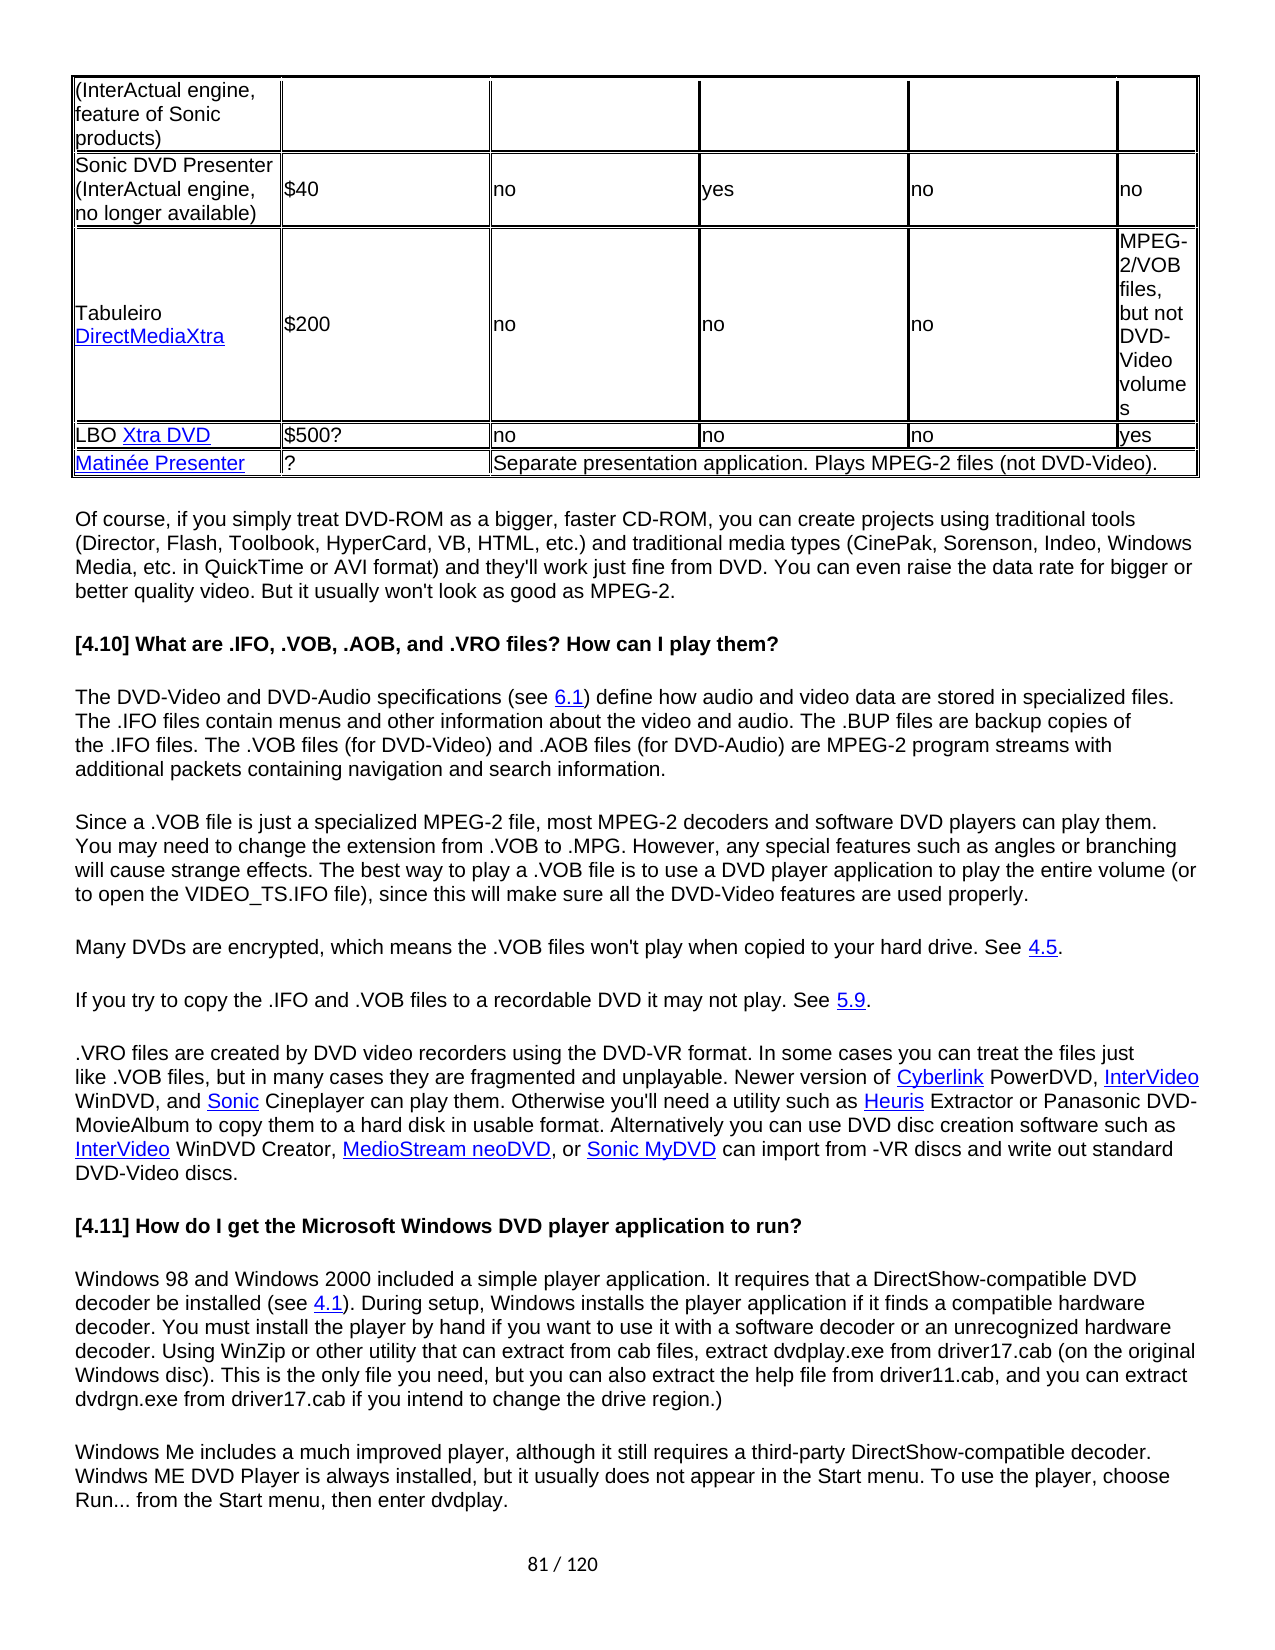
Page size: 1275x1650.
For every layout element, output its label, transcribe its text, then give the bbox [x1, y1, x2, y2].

text Of course, if you simply treat DVD-ROM as a bigger, faster CD-ROM, you can create projects using traditional tools (Director, Flash, Toolbook, HyperCard, VB, HTML, etc.) and traditional media types (CinePak, Sorenson, Indeo, Windows Media, etc. in QuickTime or AVI format) and they'll work just fine from DVD. You can even raise the data rate for bigger or better quality video. But it usually won't look as good as MPEG-2. [75, 507, 1200, 603]
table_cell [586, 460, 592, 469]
text .VRO files are created by DVD video recorders using the DVD-VR format. In some cases you can treat the files just like .VOB files, but in many cases they are fragmented and unplayable. Newer version of Cyberlink PowerDVD, InterVideo WinDVD, and Sonic Cineplayer can play them. Otherwise you'll need a utility such as Heuris Extractor or Panasonic DVD-MovieAlbum to copy them to a hard disk in usable format. Alternatively you can use DVD disc creation software such as InterVideo WinDVD Creator, MedioStream neoDVD, or Sonic MyDVD can import from -VR discs and write out standard DVD-Video discs. [75, 1041, 1200, 1185]
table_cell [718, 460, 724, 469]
text [4.11] How do I get the Microsoft Windows DVD player application to run? [75, 1214, 1200, 1238]
text Windows Me includes a much improved player, although it still requires a third-party DirectShow-compatible decoder. Windws ME DVD Player is always installed, but it usually does not appear in the Start menu. To use the player, choose Run... from the Start menu, then enter dvdplay. [75, 1440, 1200, 1512]
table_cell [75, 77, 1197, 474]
text Windows 98 and Windows 2000 included a simple player application. It requires that a DirectShow-compatible DVD decoder be installed (see 4.1). During setup, Windows installs the player application if it finds a compatible hardware decoder. You must install the player by hand if you want to use it with a software decoder or an unrecognized hardware decoder. Using WinZip or other utility that can extract from cab files, extract dvdplay.exe from driver17.cab (on the original Windows disc). This is the only file you need, but you can also extract the help file from driver11.cab, and you can extract dvdrgn.exe from driver17.cab if you intend to change the drive region.) [75, 1267, 1200, 1411]
text If you try to copy the .IFO and .VOB files to a recordable DVD it may not play. See 5.9. [75, 988, 1200, 1012]
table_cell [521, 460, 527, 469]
text [4.10] What are .IFO, .VOB, .AOB, and .VRO files? How can I play them? [75, 632, 1200, 656]
text The DVD-Video and DVD-Audio specifications (see 6.1) define how audio and video data are stored in specialized files. The .IFO files contain menus and other information about the video and audio. The .BUP files are backup copies of the .IFO files. The .VOB files (for DVD-Video) and .AOB files (for DVD-Audio) are MPEG-2 program streams with additional packets containing navigation and search information. [75, 685, 1200, 781]
text Since a .VOB file is just a specialized MPEG-2 file, most MPEG-2 decoders and software DVD players can play them. You may need to change the extension from .VOB to .MPG. However, any special features such as angles or branching will cause strange effects. The best way to play a .VOB file is to use a DVD player application to play the entire volume (or to open the VIDEO_TS.IFO file), since this will make sure all the DVD-Video features are used properly. [75, 810, 1200, 906]
text Many DVDs are encrypted, which means the .VOB files won't play when copied to your hard drive. See 4.5. [75, 935, 1200, 959]
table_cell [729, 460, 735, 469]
